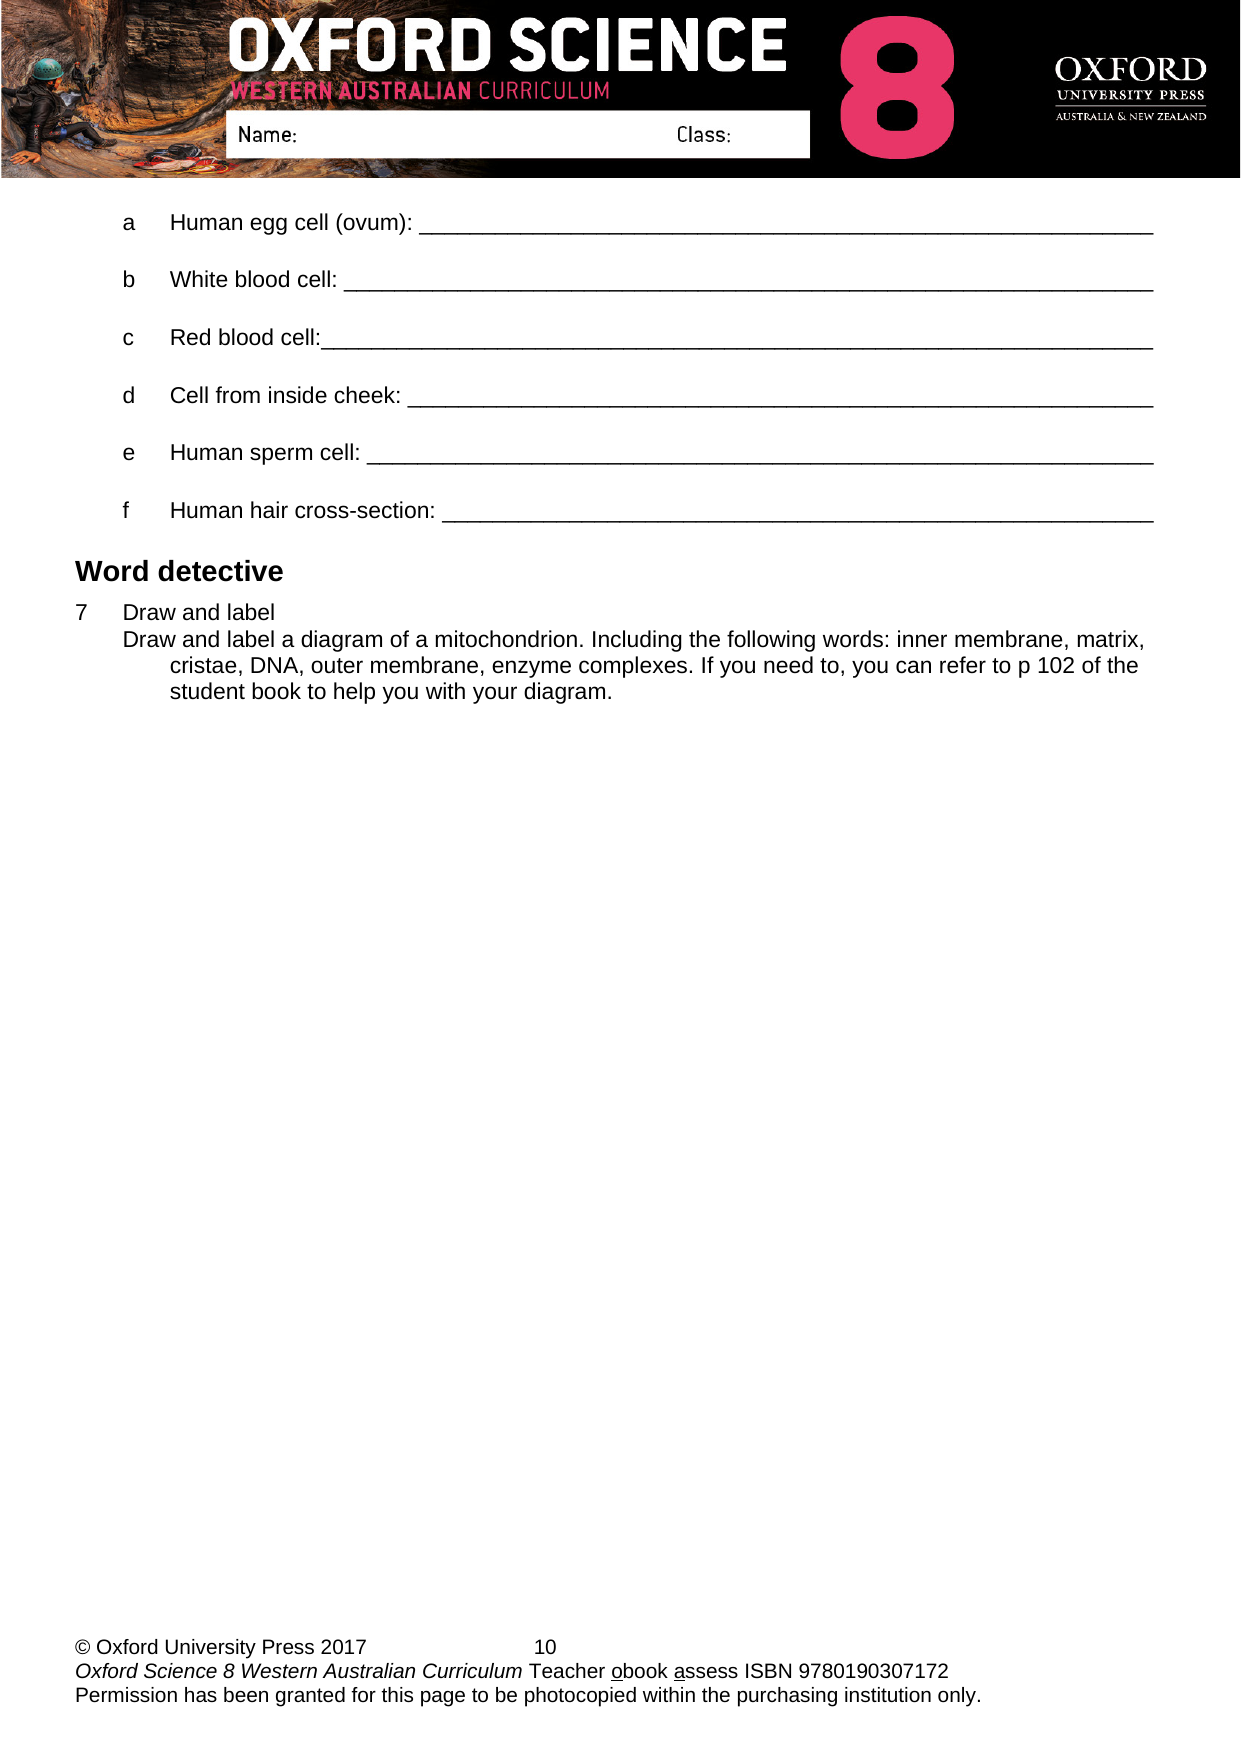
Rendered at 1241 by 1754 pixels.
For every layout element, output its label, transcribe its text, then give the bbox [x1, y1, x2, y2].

list c Red blood cell: [122, 324, 1165, 350]
list a Human egg cell (ovum): [122, 209, 1165, 235]
list e Human sperm cell: [122, 439, 1165, 466]
list 7 Draw and label [75, 599, 1165, 626]
list d Cell from inside cheek: [122, 382, 1165, 408]
picture [1, 0, 1241, 178]
list Draw and label a diagram of a mitochondrion. Including the following words: inner membrane, matrix, cristae, DNA, outer membrane, enzyme complexes. If you need to, you can refer to p 102 of the student book to help you with your diagram. [122, 626, 1165, 704]
list f Human hair cross-section: [122, 497, 1165, 523]
text Word detective [75, 554, 1165, 588]
list b White blood cell: [122, 266, 1165, 293]
